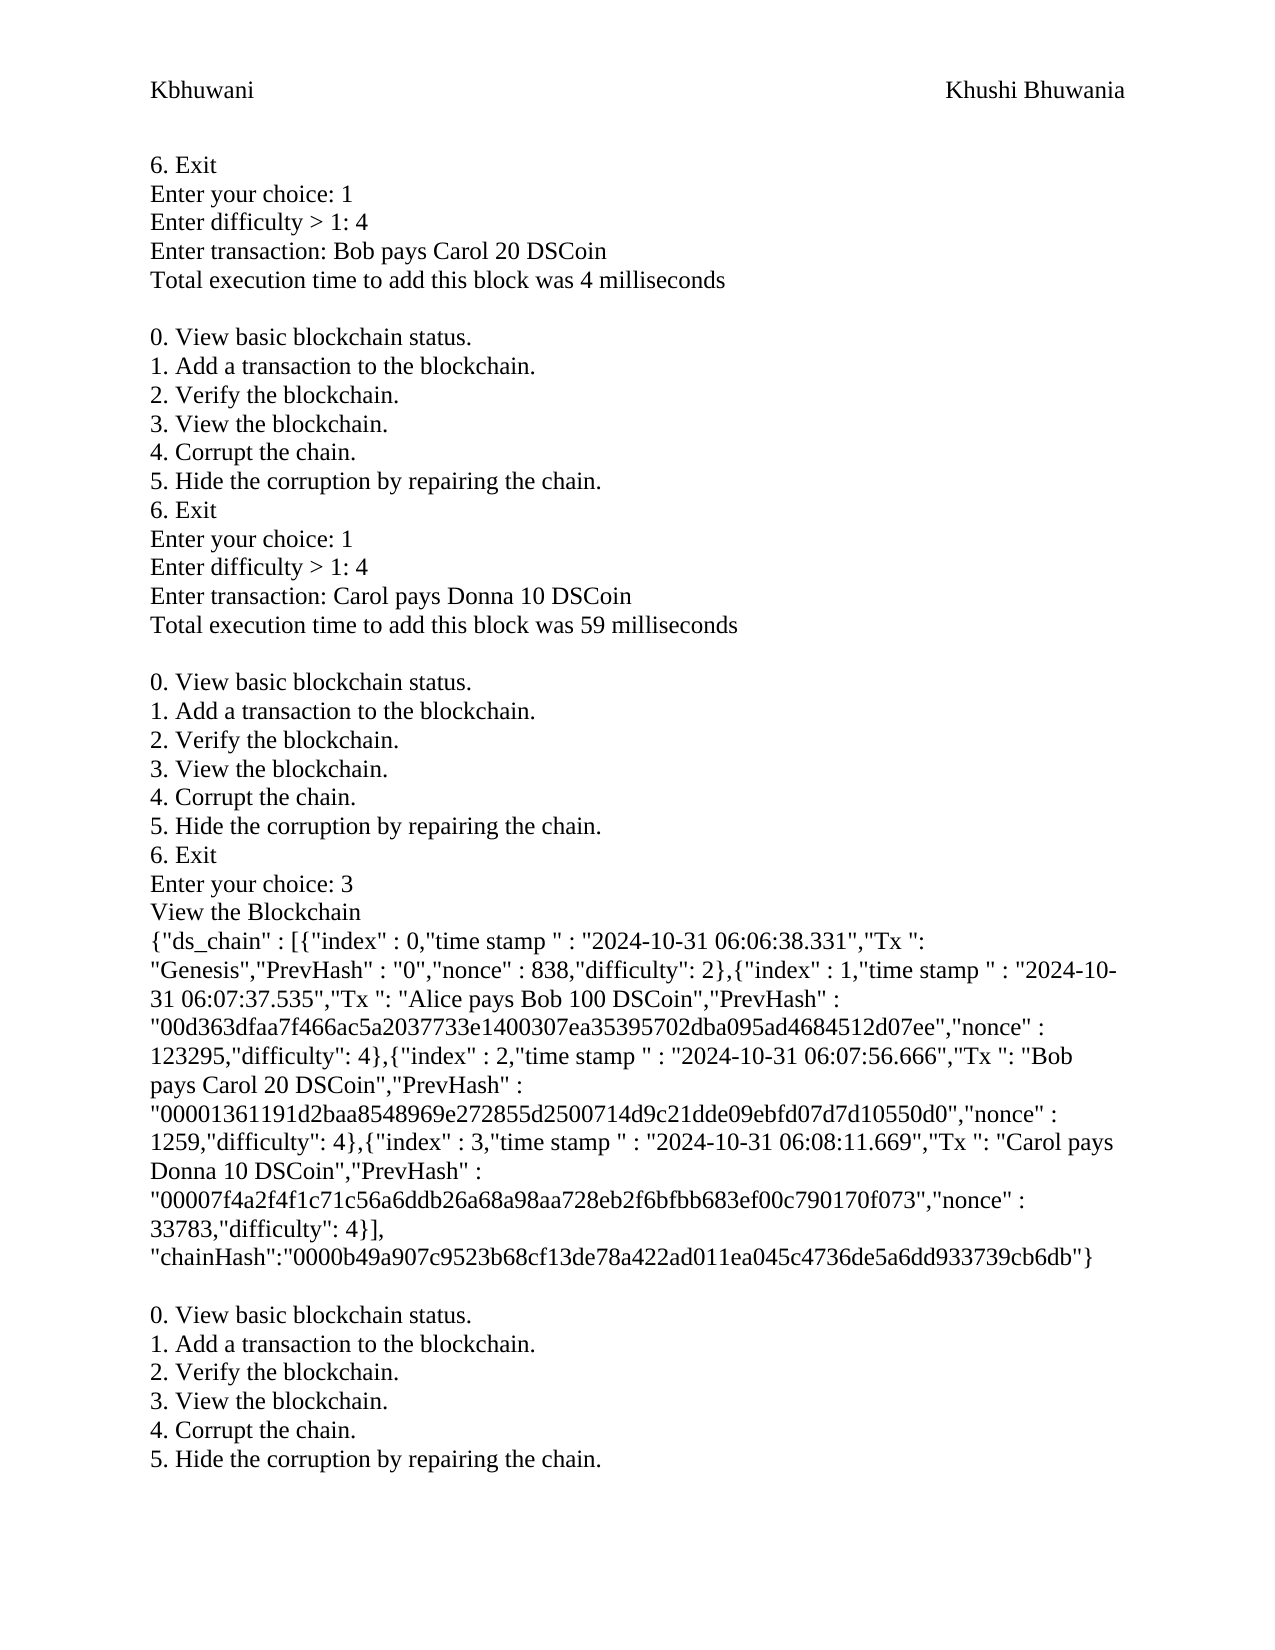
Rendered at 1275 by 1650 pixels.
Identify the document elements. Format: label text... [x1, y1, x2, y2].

text 6. Exit [150, 495, 1125, 524]
text {"ds_chain" : [{"index" : 0,"time stamp " : "2024-10-31 06:06:38.331","Tx ": "Genesis","PrevHash" : "0","nonce" : 838,"difficulty": 2},{"index" : 1,"time stamp " : "2024-10-31 06:07:37.535","Tx ": "Alice pays Bob 100 DSCoin","PrevHash" : "00d363dfaa7f466ac5a2037733e1400307ea35395702dba095ad4684512d07ee","nonce" : 123295,"difficulty": 4},{"index" : 2,"time stamp " : "2024-10-31 06:07:56.666","Tx ": "Bob pays Carol 20 DSCoin","PrevHash" : "00001361191d2baa8548969e272855d2500714d9c21dde09ebfd07d7d10550d0","nonce" : 1259,"difficulty": 4},{"index" : 3,"time stamp " : "2024-10-31 06:08:11.669","Tx ": "Carol pays Donna 10 DSCoin","PrevHash" : "00007f4a2f4f1c71c56a6ddb26a68a98aa728eb2f6bfbb683ef00c790170f073","nonce" : 33783,"difficulty": 4}], "chainHash":"0000b49a907c9523b68cf13de78a422ad011ea045c4736de5a6dd933739cb6db"} [150, 926, 1125, 1271]
text 1. Add a transaction to the blockchain. [150, 696, 1125, 725]
text 5. Hide the corruption by repairing the chain. [150, 1444, 1125, 1472]
text 0. View basic blockchain status. [150, 667, 1125, 696]
text 4. Corrupt the chain. [150, 782, 1125, 811]
text Enter your choice: 3 [150, 869, 1125, 897]
text Enter your choice: 1 [150, 179, 1125, 207]
text Enter transaction: Bob pays Carol 20 DSCoin [150, 236, 1125, 265]
text Enter your choice: 1 [150, 524, 1125, 552]
text 5. Hide the corruption by repairing the chain. [150, 466, 1125, 495]
text Total execution time to add this block was 59 milliseconds [150, 610, 1125, 639]
text 3. View the blockchain. [150, 754, 1125, 782]
text 4. Corrupt the chain. [150, 1415, 1125, 1444]
text 3. View the blockchain. [150, 1386, 1125, 1415]
text 2. Verify the blockchain. [150, 380, 1125, 409]
text 2. Verify the blockchain. [150, 1357, 1125, 1386]
text 2. Verify the blockchain. [150, 725, 1125, 754]
text 0. View basic blockchain status. [150, 322, 1125, 351]
text 3. View the blockchain. [150, 409, 1125, 437]
text Enter transaction: Carol pays Donna 10 DSCoin [150, 581, 1125, 610]
text 1. Add a transaction to the blockchain. [150, 1329, 1125, 1357]
text 5. Hide the corruption by repairing the chain. [150, 811, 1125, 840]
text 6. Exit [150, 840, 1125, 869]
text Total execution time to add this block was 4 milliseconds [150, 265, 1125, 294]
text 1. Add a transaction to the blockchain. [150, 351, 1125, 380]
text Enter difficulty > 1: 4 [150, 207, 1125, 236]
text Enter difficulty > 1: 4 [150, 552, 1125, 581]
text 0. View basic blockchain status. [150, 1300, 1125, 1329]
text 6. Exit [150, 150, 1125, 179]
text 4. Corrupt the chain. [150, 437, 1125, 466]
text View the Blockchain [150, 897, 1125, 926]
